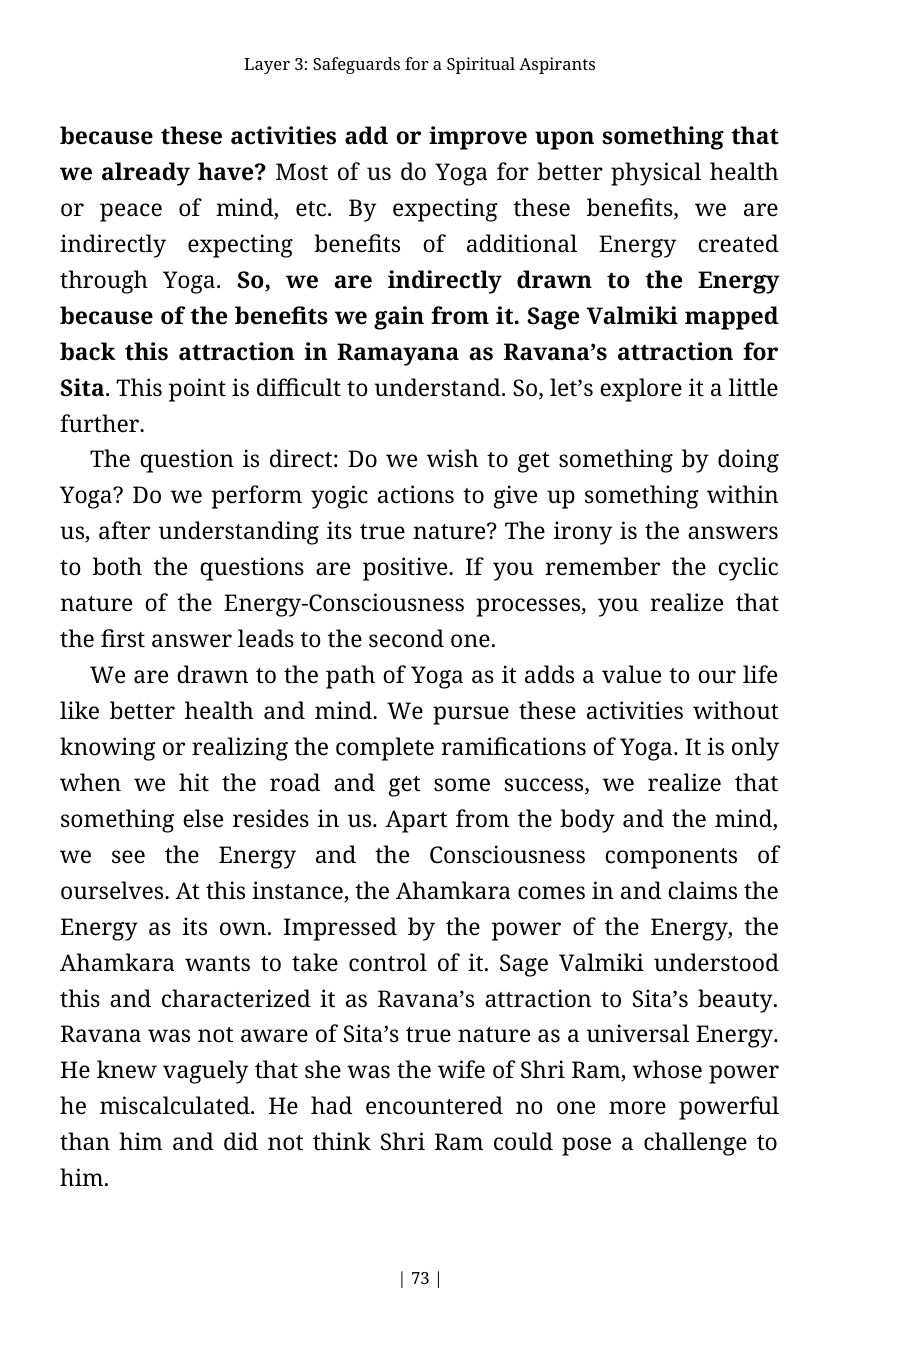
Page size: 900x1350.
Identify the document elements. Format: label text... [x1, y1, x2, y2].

text The question is direct: Do we wish to get something by doing Yoga? Do we perform yogic actions to give up something within us, after understanding its true nature? The irony is the answers to both the questions are positive. If you remember the cyclic nature of the Energy-Consciousness processes, you realize that the first answer leads to the second one. [60, 443, 780, 654]
text We are drawn to the path of Yoga as it adds a value to our life like better health and mind. We pursue these activities without knowing or realizing the complete ramifications of Yoga. It is only when we hit the road and get some success, we realize that something else resides in us. Apart from the body and the mind, we see the Energy and the Consciousness components of ourselves. At this instance, the Ahamkara comes in and claims the Energy as its own. Impressed by the power of the Energy, the Ahamkara wants to take control of it. Sage Valmiki understood this and characterized it as Ravana’s attraction to Sita’s beauty. Ravana was not aware of Sita’s true nature as a universal Energy. He knew vaguely that she was the wife of Shri Ram, whose power he miscalculated. He had encountered no one more powerful than him and did not think Shri Ram could pose a challenge to him. [60, 659, 780, 1193]
